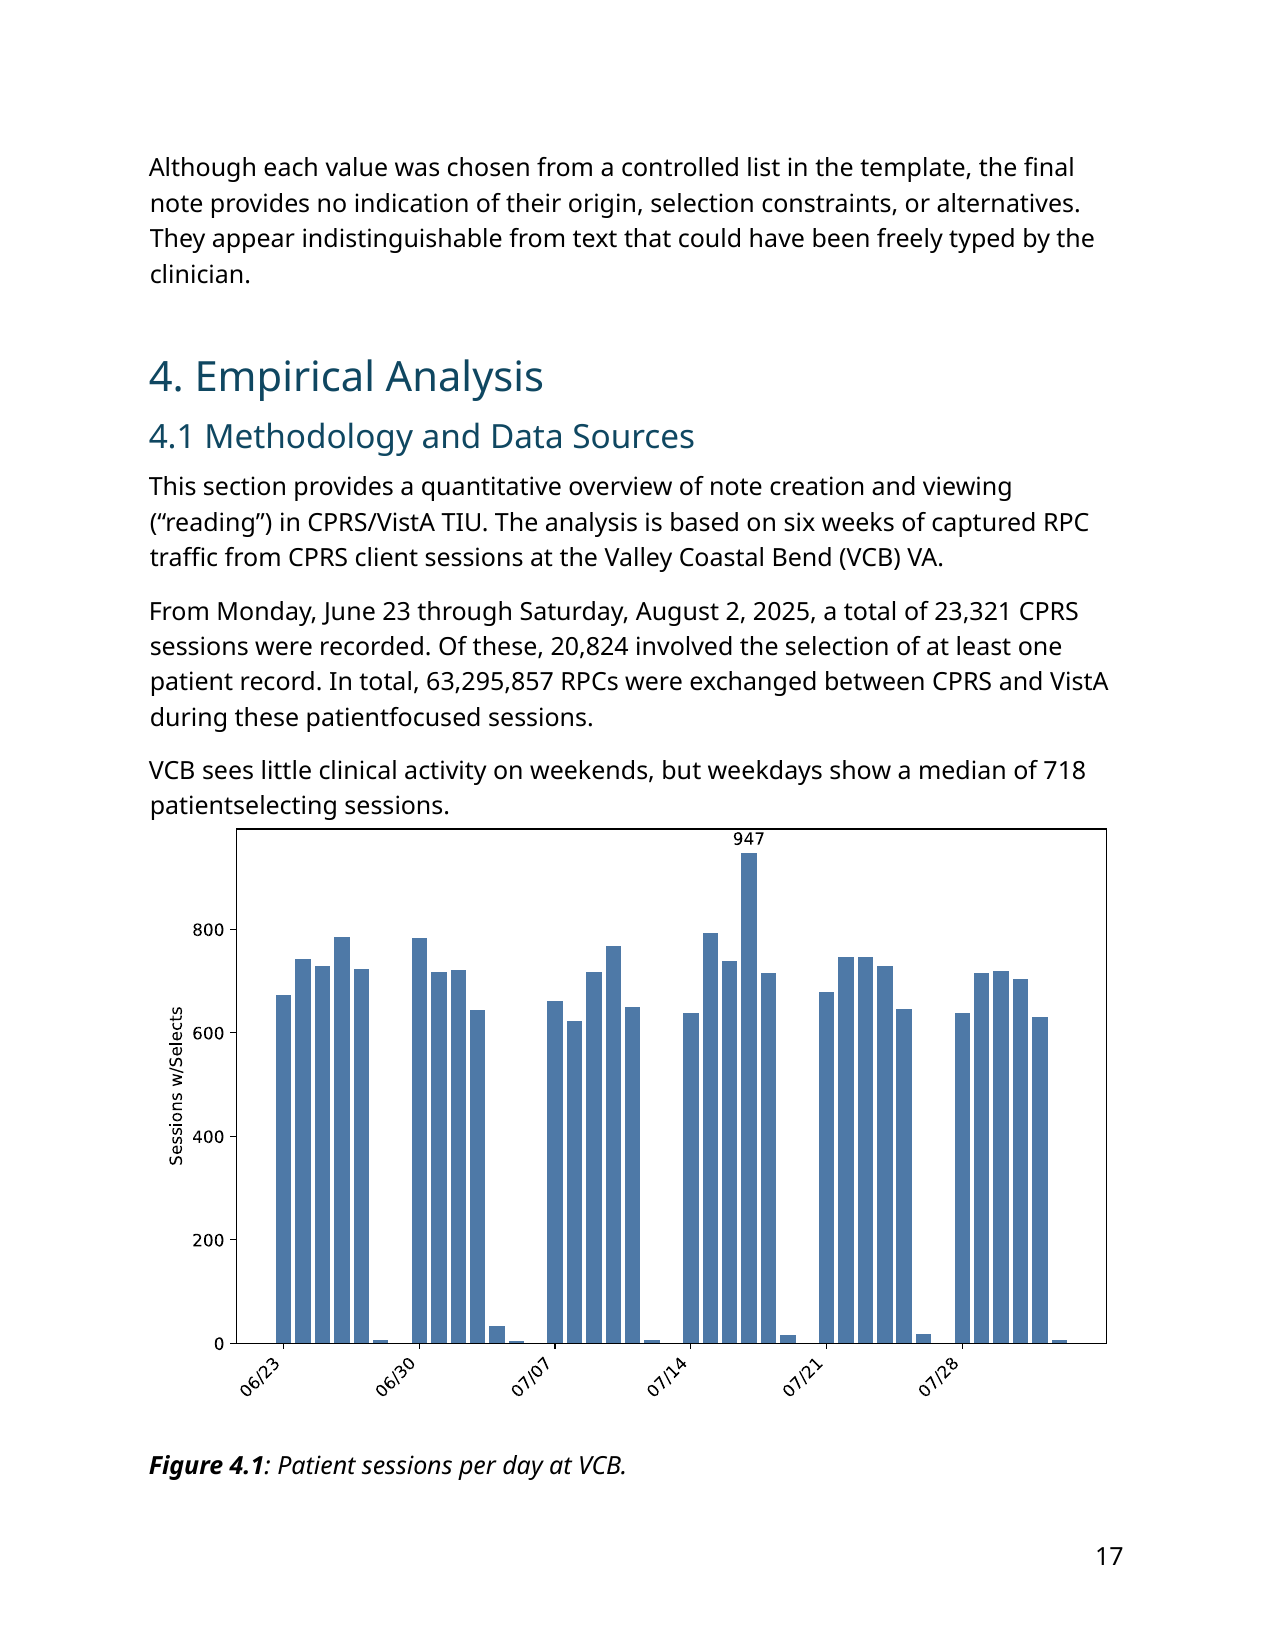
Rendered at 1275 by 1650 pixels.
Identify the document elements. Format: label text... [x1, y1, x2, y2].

text VCB sees little clinical activity on weekends, but weekdays show a median of 718 patientselecting sessions. [148, 752, 1125, 822]
subtitle 4.1 Methodology and Data Sources [148, 413, 1125, 458]
text Figure 4.1: Patient sessions per day at VCB. [148, 1447, 1130, 1482]
subtitle 4. Empirical Analysis [148, 347, 1125, 404]
text This section provides a quantitative overview of note creation and viewing (“reading”) in CPRS/VistA TIU. The analysis is based on six weeks of captured RPC traffic from CPRS client sessions at the Valley Coastal Bend (VCB) VA. [148, 469, 1125, 574]
text From Monday, June 23 through Saturday, August 2, 2025, a total of 23,321 CPRS sessions were recorded. Of these, 20,824 involved the selection of at least one patient record. In total, 63,295,857 RPCs were exchanged between CPRS and VistA during these patientfocused sessions. [148, 593, 1125, 733]
text Although each value was chosen from a controlled list in the template, the final note provides no indication of their origin, selection constraints, or alternatives. They appear indistinguishable from text that could have been freely typed by the clinician. [148, 150, 1125, 290]
